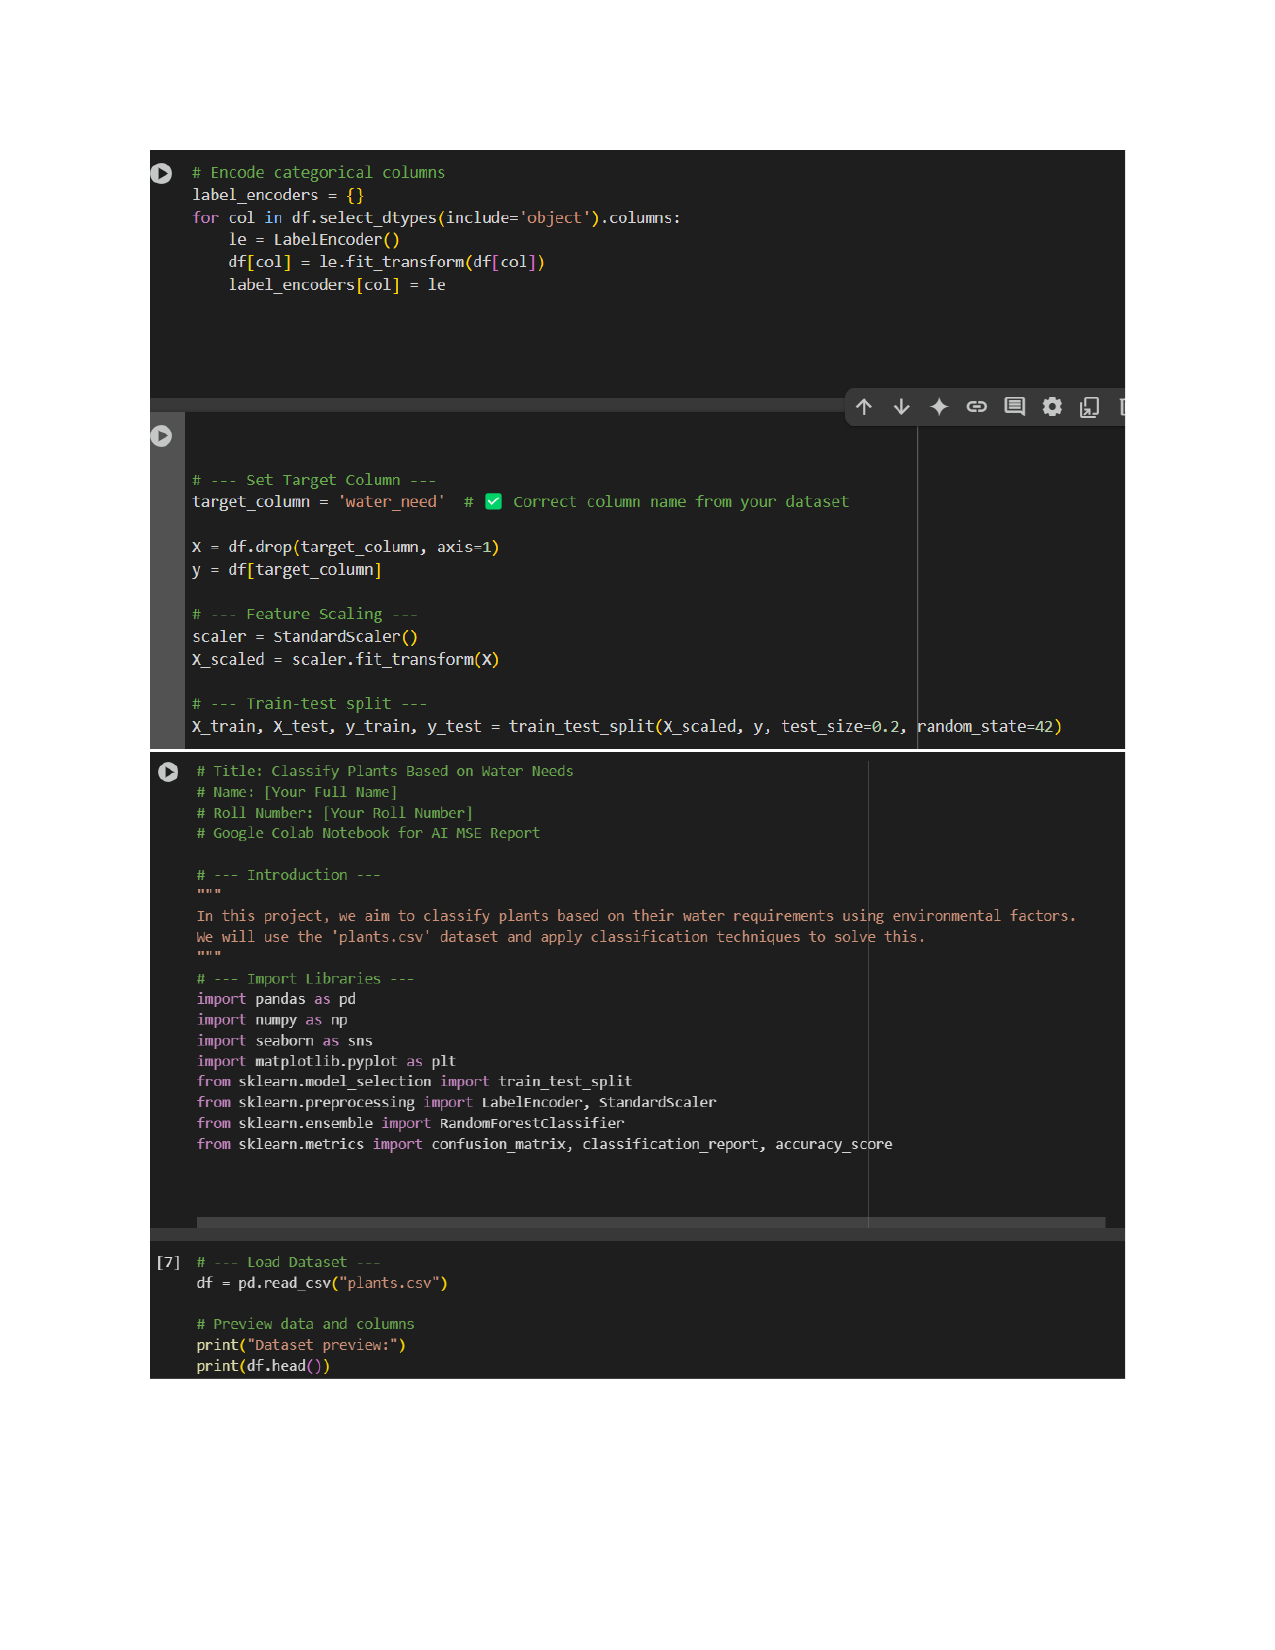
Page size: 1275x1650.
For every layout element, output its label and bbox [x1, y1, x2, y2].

picture [150, 752, 1125, 1379]
picture [150, 150, 1125, 749]
